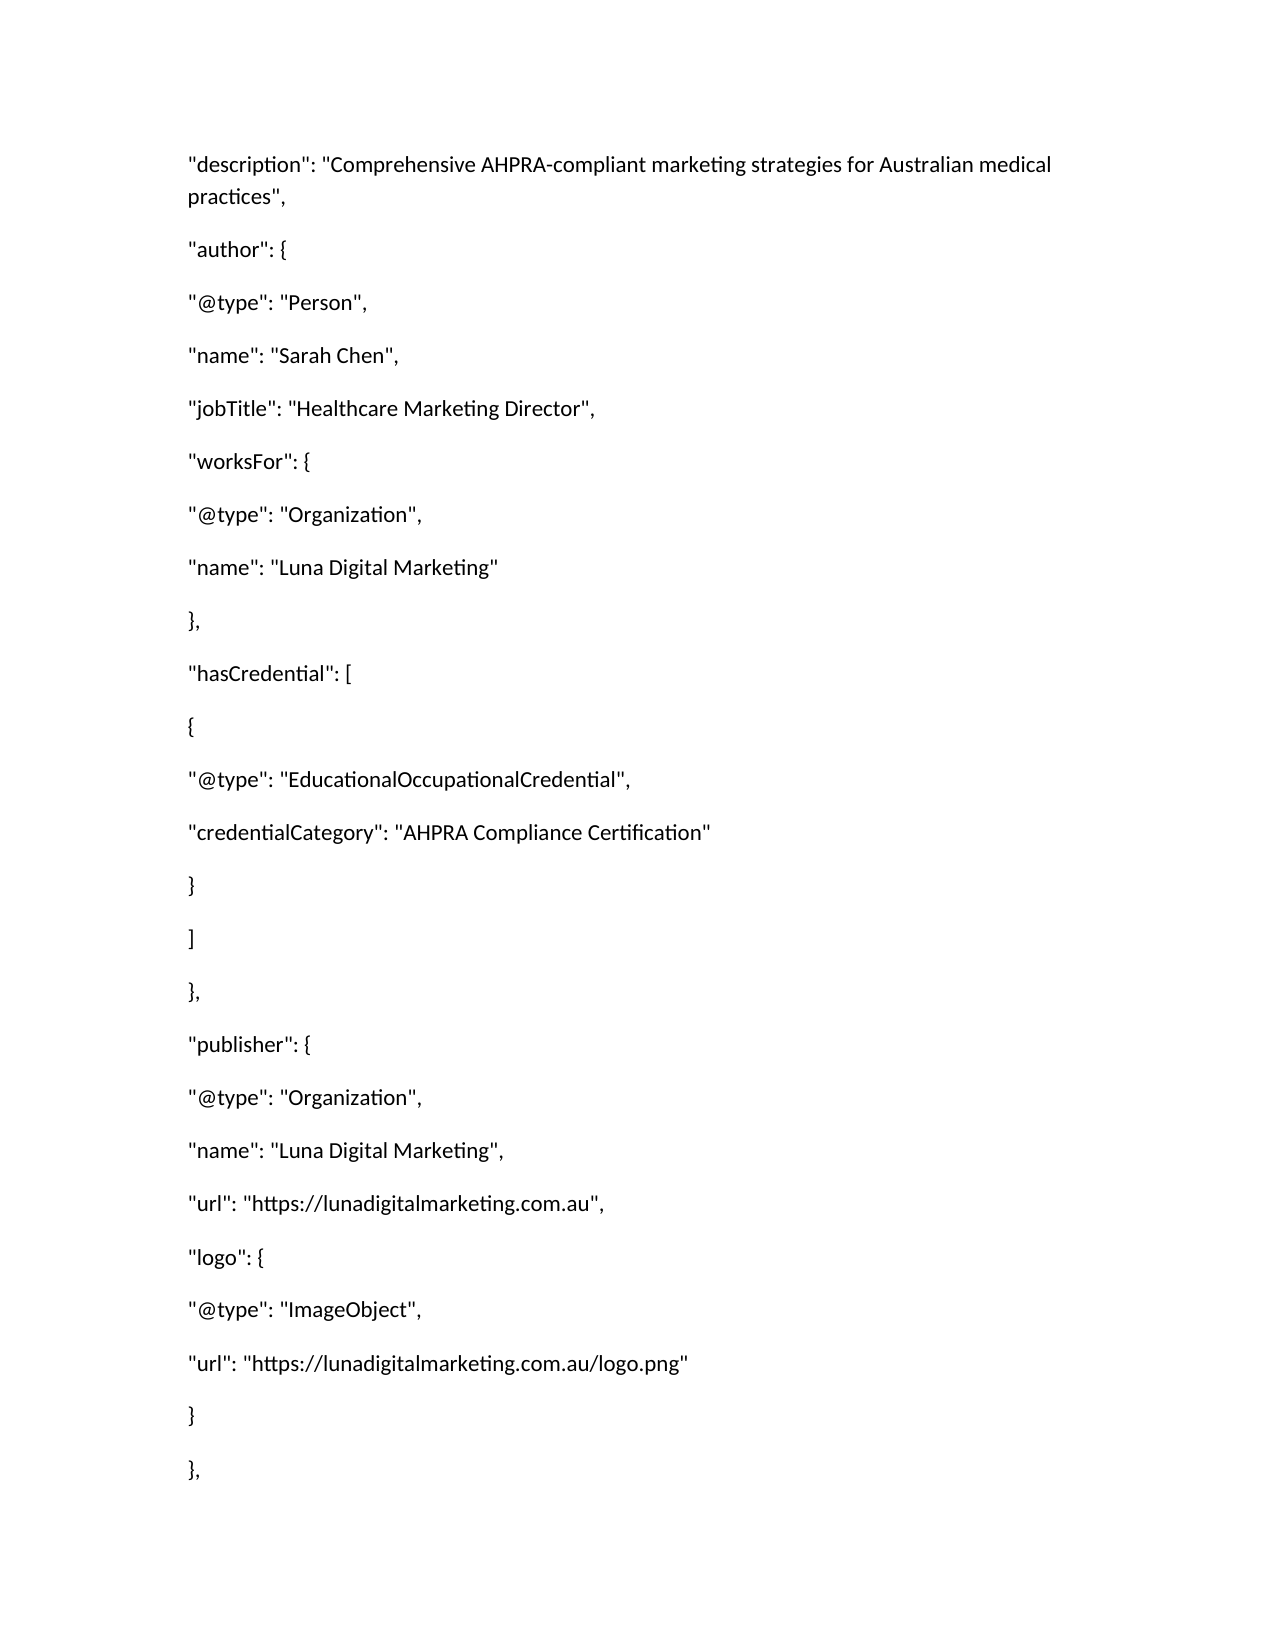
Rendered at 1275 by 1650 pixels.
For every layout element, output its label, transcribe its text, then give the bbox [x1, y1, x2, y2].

text "description": "Comprehensive AHPRA-compliant marketing strategies for Australian medical practices", [187, 150, 1087, 210]
text ] [187, 924, 1087, 952]
text "author": { [187, 235, 1087, 263]
text { [187, 712, 1087, 740]
text "@type": "EducationalOccupationalCredential", [187, 765, 1087, 793]
text }, [187, 606, 1087, 634]
text }, [187, 977, 1087, 1006]
text } [187, 871, 1087, 899]
text "name": "Sarah Chen", [187, 341, 1087, 369]
text "logo": { [187, 1243, 1087, 1271]
text "@type": "Organization", [187, 1083, 1087, 1112]
text "@type": "Person", [187, 288, 1087, 316]
text "@type": "Organization", [187, 500, 1087, 528]
text "jobTitle": "Healthcare Marketing Director", [187, 394, 1087, 422]
text "name": "Luna Digital Marketing", [187, 1137, 1087, 1164]
text "hasCredential": [ [187, 659, 1087, 687]
text "publisher": { [187, 1031, 1087, 1058]
text "credentialCategory": "AHPRA Compliance Certification" [187, 818, 1087, 846]
text "url": "https://lunadigitalmarketing.com.au", [187, 1189, 1087, 1218]
text "name": "Luna Digital Marketing" [187, 553, 1087, 581]
text }, [187, 1455, 1087, 1483]
text "url": "https://lunadigitalmarketing.com.au/logo.png" [187, 1349, 1087, 1377]
text } [187, 1402, 1087, 1430]
text "worksFor": { [187, 447, 1087, 475]
text "@type": "ImageObject", [187, 1296, 1087, 1324]
